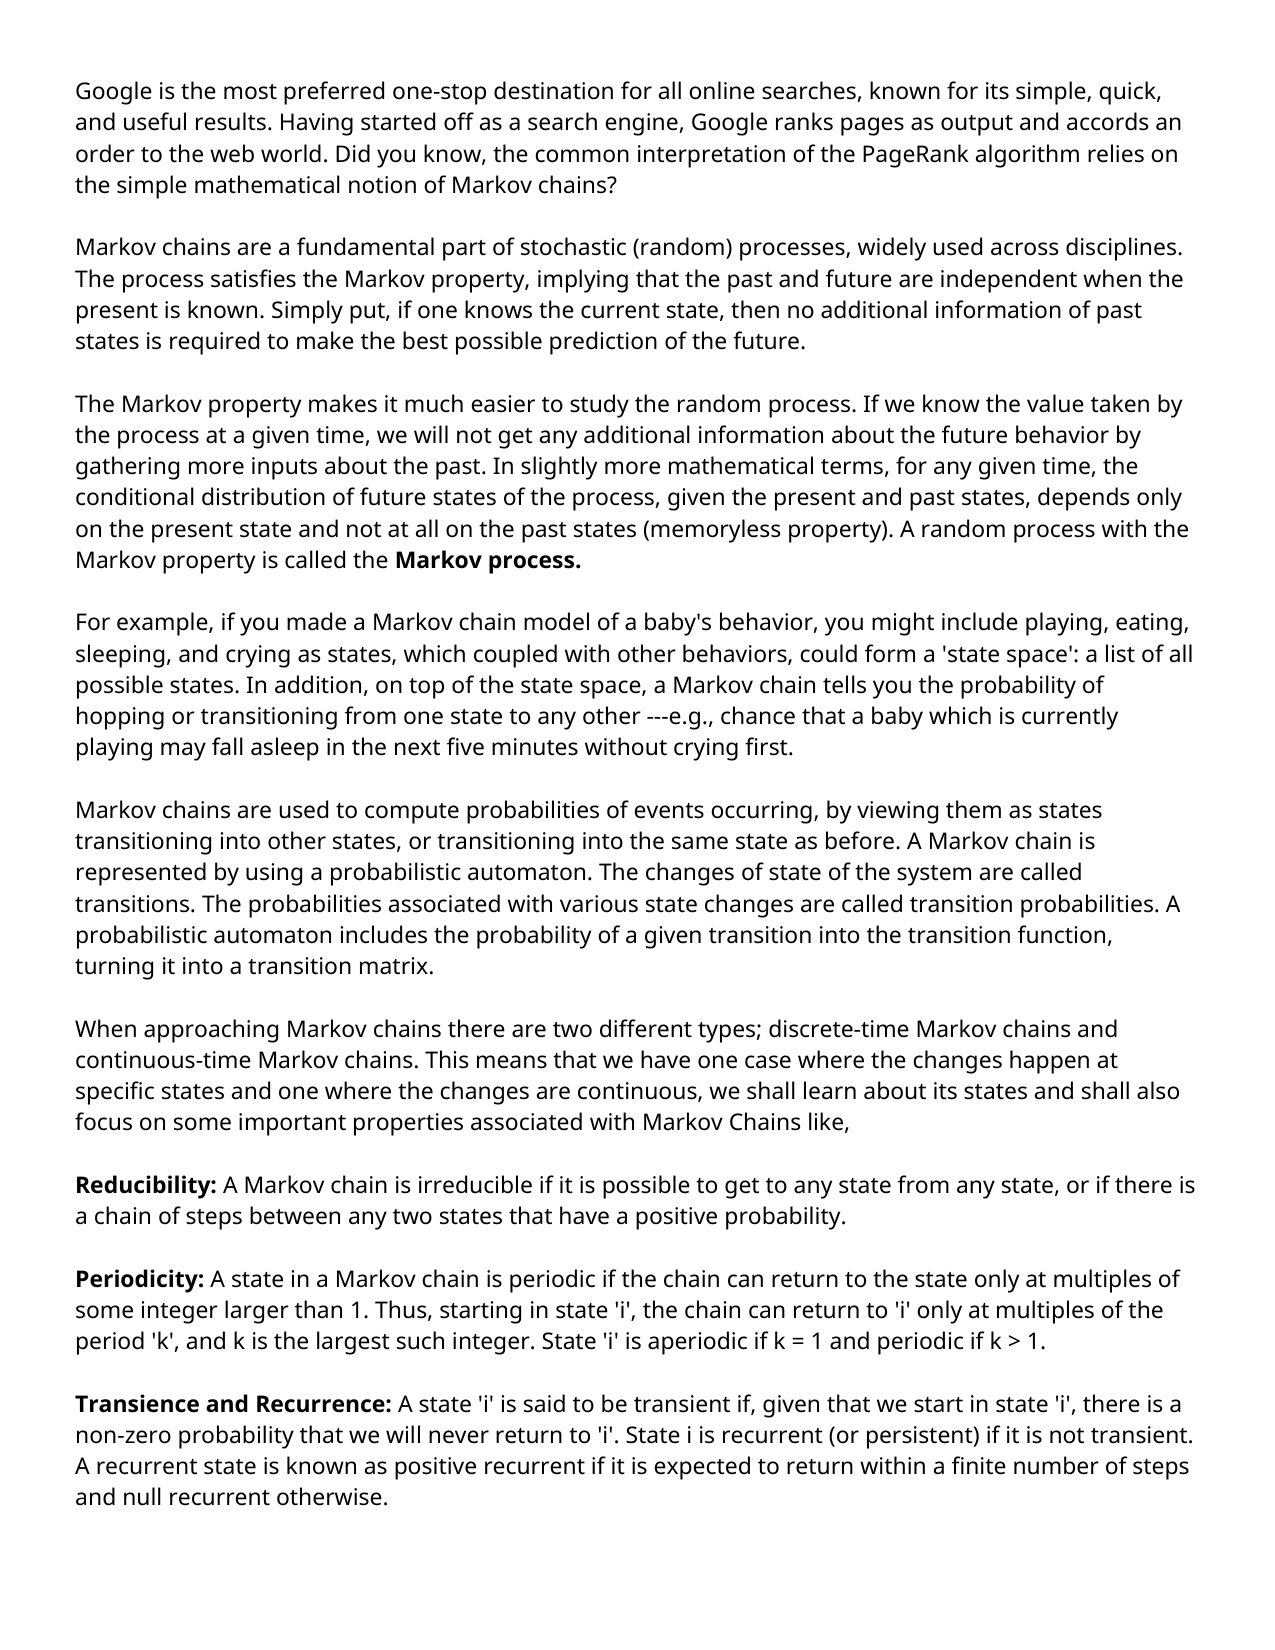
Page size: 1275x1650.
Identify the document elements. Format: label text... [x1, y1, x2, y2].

text Reducibility: A Markov chain is irreducible if it is possible to get to any state from any state, or if there is a chain of steps between any two states that have a positive probability. [75, 1169, 1200, 1231]
text Google is the most preferred one-stop destination for all online searches, known for its simple, quick, and useful results. Having started off as a search engine, Google ranks pages as output and accords an order to the web world. Did you know, the common interpretation of the PageRank algorithm relies on the simple mathematical notion of Markov chains? [75, 75, 1200, 200]
text For example, if you made a Markov chain model of a baby's behavior, you might include playing, eating, sleeping, and crying as states, which coupled with other behaviors, could form a 'state space': a list of all possible states. In addition, on top of the state space, a Markov chain tells you the probability of hopping or transitioning from one state to any other ---e.g., chance that a baby which is currently playing may fall asleep in the next five minutes without crying first. [75, 606, 1200, 762]
text When approaching Markov chains there are two different types; discrete-time Markov chains and continuous-time Markov chains. This means that we have one case where the changes happen at specific states and one where the changes are continuous, we shall learn about its states and shall also focus on some important properties associated with Markov Chains like, [75, 1012, 1200, 1137]
text Transience and Recurrence: A state 'i' is said to be transient if, given that we start in state 'i', there is a non-zero probability that we will never return to 'i'. State i is recurrent (or persistent) if it is not transient. A recurrent state is known as positive recurrent if it is expected to return within a finite number of steps and null recurrent otherwise. [75, 1387, 1200, 1512]
text Markov chains are used to compute probabilities of events occurring, by viewing them as states transitioning into other states, or transitioning into the same state as before. A Markov chain is represented by using a probabilistic automaton. The changes of state of the system are called transitions. The probabilities associated with various state changes are called transition probabilities. A probabilistic automaton includes the probability of a given transition into the transition function, turning it into a transition matrix. [75, 794, 1200, 981]
text Markov chains are a fundamental part of stochastic (random) processes, widely used across disciplines. The process satisfies the Markov property, implying that the past and future are independent when the present is known. Simply put, if one knows the current state, then no additional information of past states is required to make the best possible prediction of the future. [75, 231, 1200, 356]
text Periodicity: A state in a Markov chain is periodic if the chain can return to the state only at multiples of some integer larger than 1. Thus, starting in state 'i', the chain can return to 'i' only at multiples of the period 'k', and k is the largest such integer. State 'i' is aperiodic if k = 1 and periodic if k > 1. [75, 1262, 1200, 1356]
text The Markov property makes it much easier to study the random process. If we know the value taken by the process at a given time, we will not get any additional information about the future behavior by gathering more inputs about the past. In slightly more mathematical terms, for any given time, the conditional distribution of future states of the process, given the present and past states, depends only on the present state and not at all on the past states (memoryless property). A random process with the Markov property is called the Markov process. [75, 387, 1200, 575]
